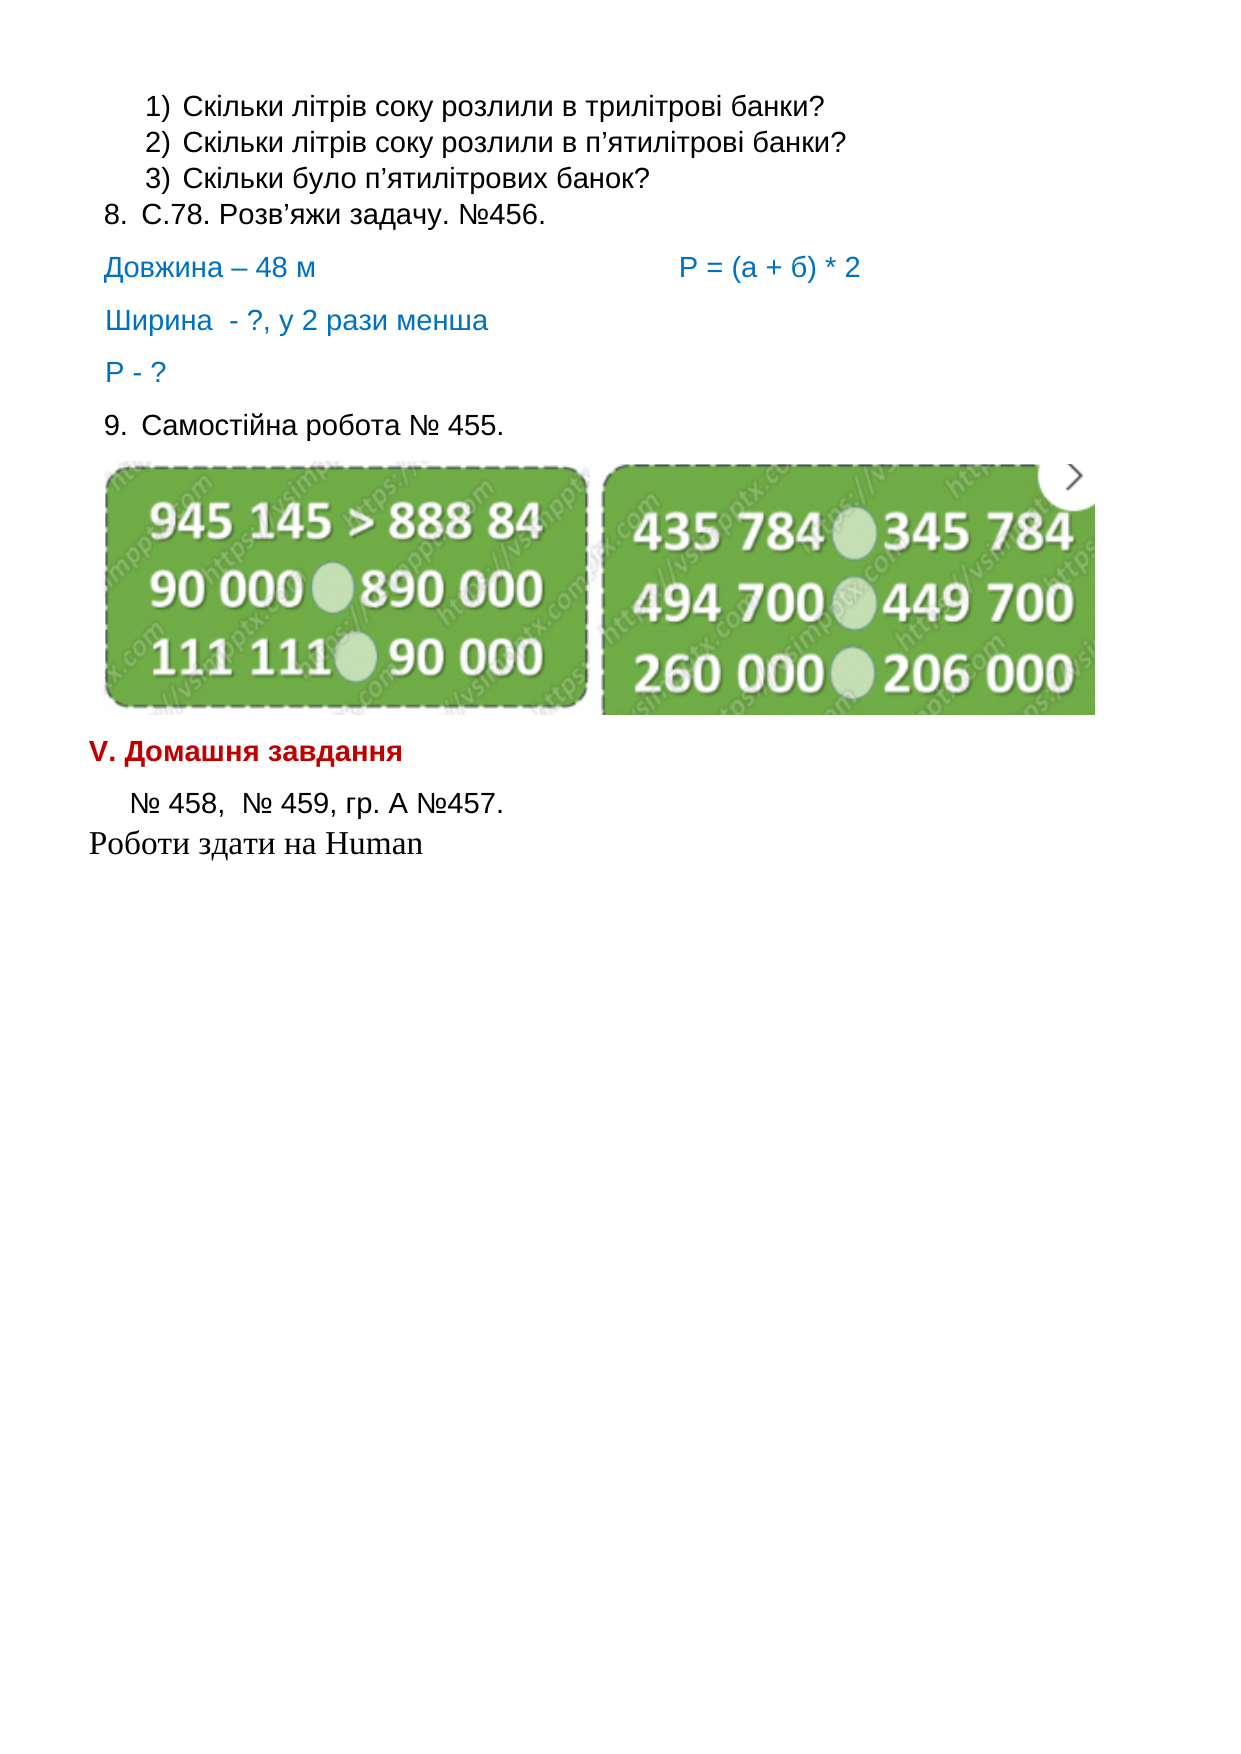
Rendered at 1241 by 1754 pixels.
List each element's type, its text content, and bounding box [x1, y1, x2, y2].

picture [103, 461, 1095, 715]
text V. Домашня завдання [89, 734, 1152, 767]
list Скільки літрів соку розлили в п’ятилітрові банки? [145, 125, 1152, 158]
list С.78. Розв’яжи задачу. №456. [103, 197, 1152, 231]
list Скільки літрів соку розлили в трилітрові банки? [145, 89, 1152, 122]
text Довжина – 48 м Р = (а + б) * 2 [103, 250, 1152, 283]
list Самостійна робота № 455. [103, 408, 1152, 442]
text Ширина - ?, у 2 рази менша [89, 303, 1152, 336]
text Р - ? [89, 356, 1152, 389]
list Скільки було п’ятилітрових банок? [145, 161, 1152, 194]
text № 458, № 459, гр. А №457. Роботи здати на Human [89, 787, 1152, 861]
